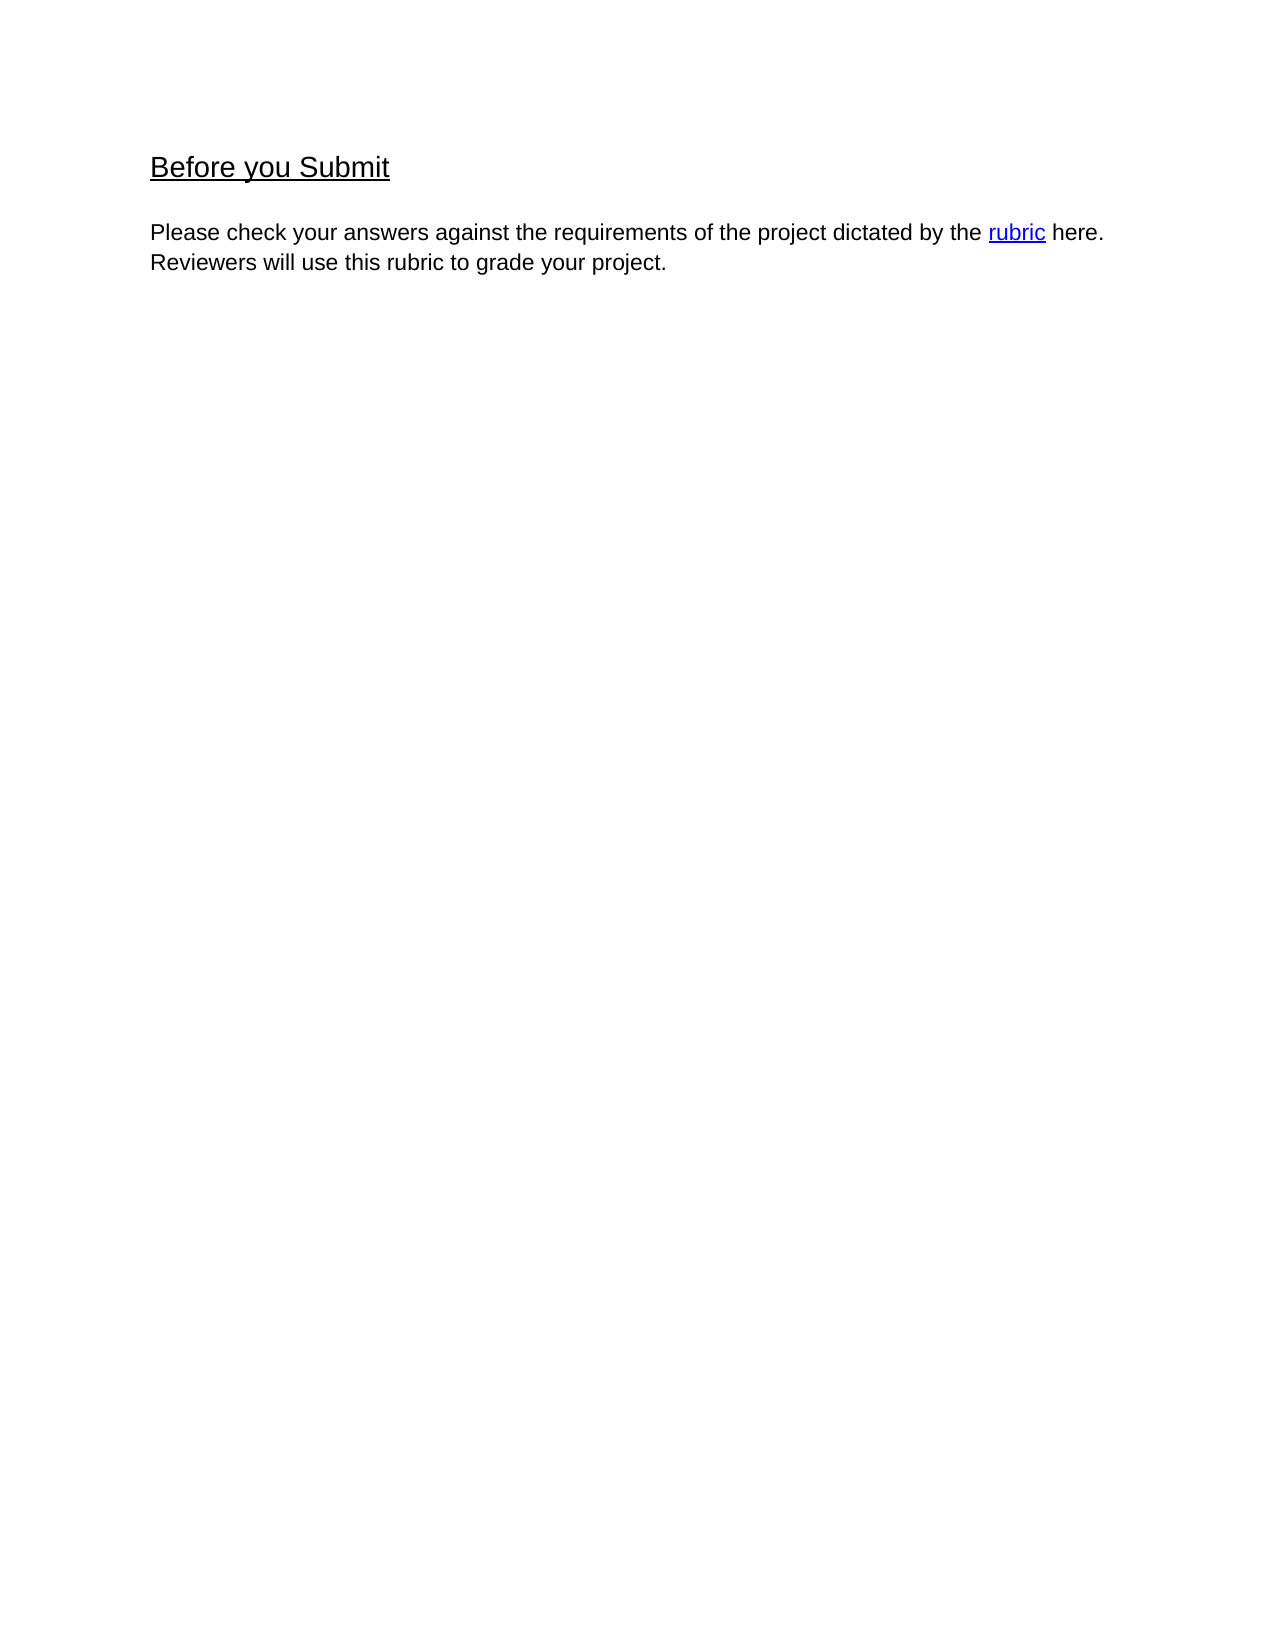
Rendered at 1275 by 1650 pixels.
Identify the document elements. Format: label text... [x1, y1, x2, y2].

text Before you Submit [150, 150, 1125, 183]
text Please check your answers against the requirements of the project dictated by the rubric here. Reviewers will use this rubric to grade your project. [150, 219, 1125, 275]
